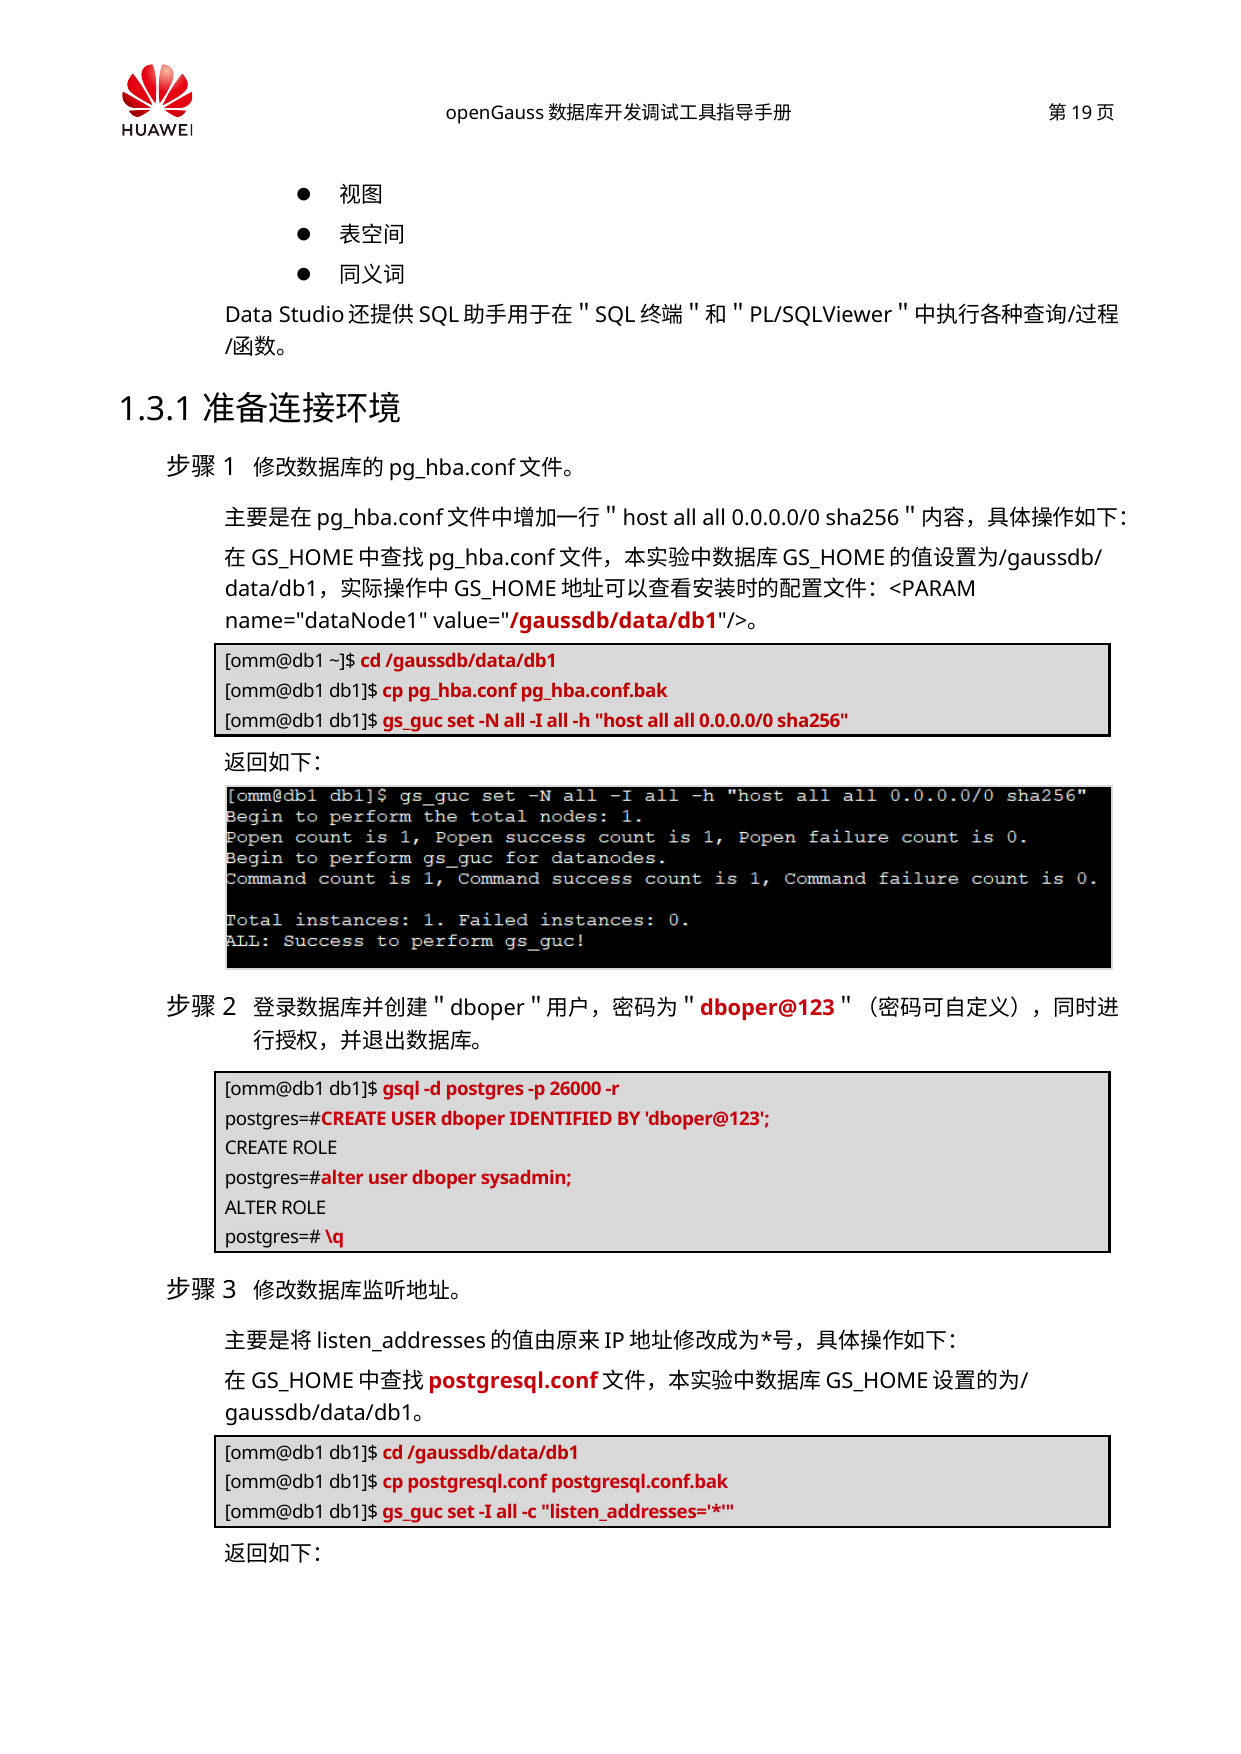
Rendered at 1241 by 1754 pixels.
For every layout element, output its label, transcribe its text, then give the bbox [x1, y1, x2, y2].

text Data Studio还提供SQL助手用于在＂SQL终端＂和＂PL/SQLViewer＂中执行各种查询/过程/函数。 [224, 297, 1122, 361]
text 主要是将listen_addresses的值由原来IP地址修改成为*号，具体操作如下： [224, 1323, 1122, 1355]
text [omm@db1 db1]$ gs_guc set -N all -I all -h "host all all 0.0.0.0/0 sha256" [216, 703, 1108, 734]
text 修改数据库监听地址。 [236, 1270, 1122, 1306]
text postgres=#alter user dboper sysadmin; [216, 1160, 1108, 1190]
subtitle 准备连接环境 [118, 382, 1122, 430]
text [omm@db1 db1]$ cd /gaussdb/data/db1 [216, 1437, 1108, 1464]
text CREATE ROLE [216, 1130, 1108, 1160]
text postgres=# \q [216, 1219, 1108, 1251]
text [omm@db1 ~]$ cd /gaussdb/data/db1 [216, 645, 1108, 673]
text 主要是在pg_hba.conf文件中增加一行＂host all all 0.0.0.0/0 sha256＂内容，具体操作如下： [224, 499, 1122, 531]
text 返回如下： [224, 1536, 1122, 1568]
text 同义词 [295, 257, 1122, 289]
text ALTER ROLE [216, 1190, 1108, 1219]
text [omm@db1 db1]$ gsql -d postgres -p 26000 -r [216, 1073, 1108, 1101]
text 在GS_HOME中查找postgresql.conf文件，本实验中数据库GS_HOME设置的为/gaussdb/data/db1。 [224, 1363, 1122, 1427]
picture [122, 64, 193, 136]
text 在GS_HOME中查找pg_hba.conf文件，本实验中数据库GS_HOME的值设置为/gaussdb/data/db1，实际操作中GS_HOME地址可以查看安装时的配置文件：<PARAM name="dataNode1" value="/gaussdb/data/db1"/>。 [224, 540, 1122, 635]
text 登录数据库并创建＂dboper＂用户，密码为＂dboper@123＂（密码可自定义），同时进行授权，并退出数据库。 [236, 986, 1122, 1054]
text 表空间 [295, 217, 1122, 249]
picture [227, 787, 1111, 968]
text postgres=#CREATE USER dboper IDENTIFIED BY 'dboper@123'; [216, 1101, 1108, 1130]
text 视图 [295, 177, 1122, 209]
text 修改数据库的pg_hba.conf文件。 [236, 447, 1122, 483]
text [omm@db1 db1]$ cp pg_hba.conf pg_hba.conf.bak [216, 673, 1108, 703]
text [omm@db1 db1]$ cp postgresql.conf postgresql.conf.bak [216, 1464, 1108, 1494]
text 返回如下： [224, 745, 1122, 777]
text [omm@db1 db1]$ gs_guc set -I all -c "listen_addresses='*'" [216, 1494, 1108, 1526]
